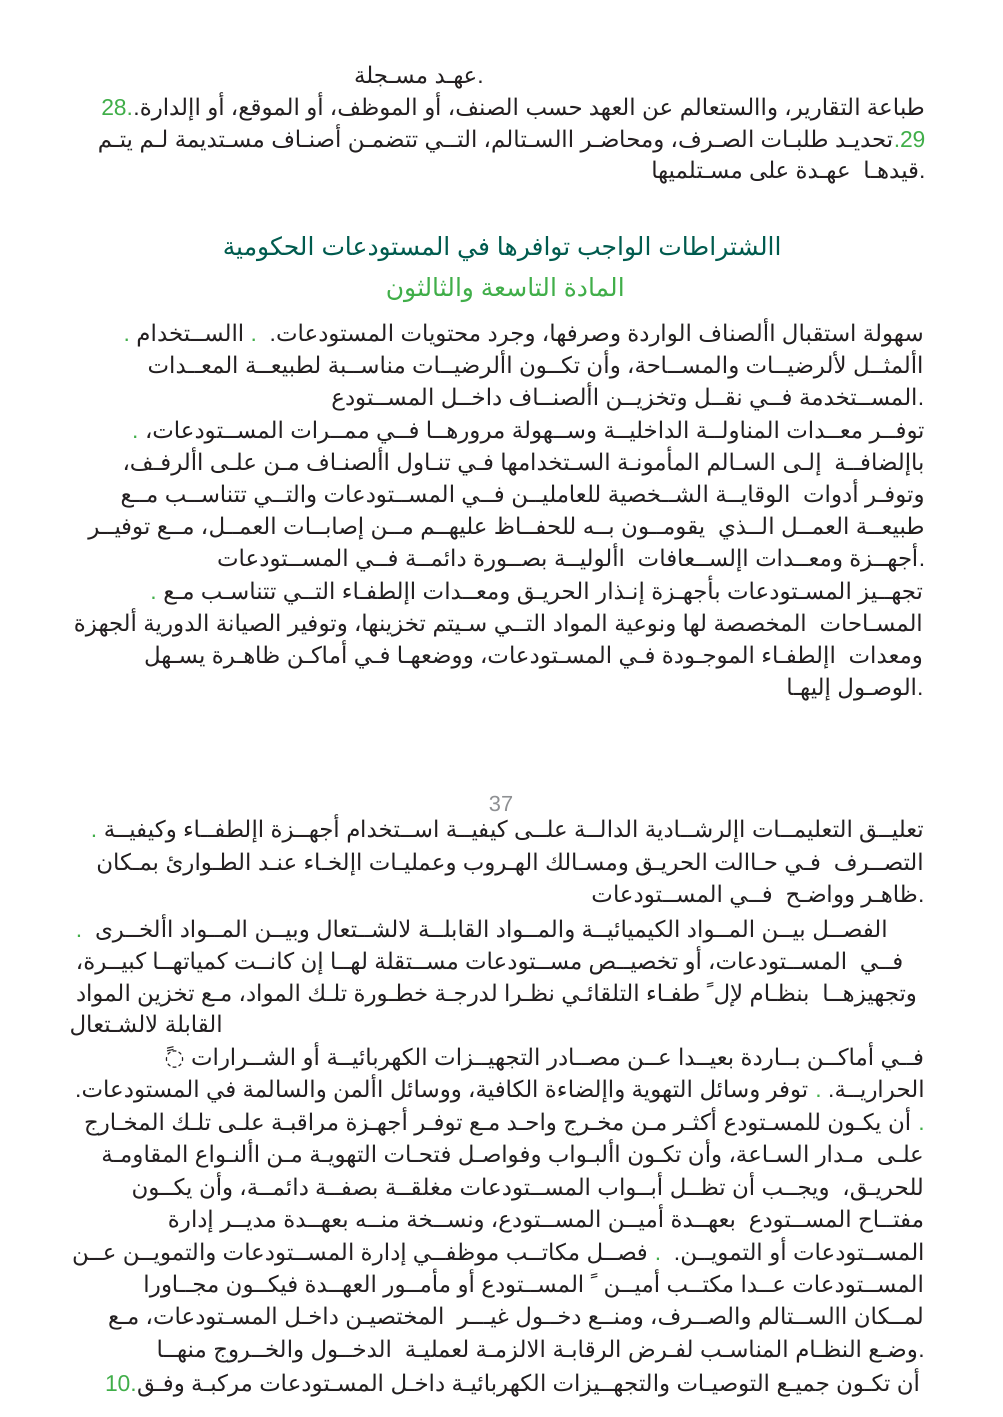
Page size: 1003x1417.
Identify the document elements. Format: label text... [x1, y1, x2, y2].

text . الفصــل بيــن المــواد الكيميائيــة والمــواد القابلــة لالشــتعال وبيــن المــواد األخــرى فــي المســتودعات، أو تخصيــص مســتودعات مســتقلة لهــا إن كانــت كمياتهــا كبيــرة، وتجهيزهــا بنظـام لإل ً طفـاء التلقائـي نظـرا لدرجـة خطـورة تلـك المواد، مـع تخزين المواد القابلة لالشـتعال [69, 916, 924, 1038]
text 28.طباعة التقارير، واالستعالم عن العهد حسب الصنف، أو الموظف، أو الموقع، أو اإلدارة. 29.تحديـد طلبـات الصـرف، ومحاضـر االسـتالم، التــي تتضمـن أصنـاف مسـتديمة لـم يتـم قيدهـا عهـدة على مسـتلميها. [69, 94, 925, 184]
text االشتراطات الواجب توافرها في المستودعات الحكومية [0, 232, 781, 261]
text المادة التاسعة والثالثون [0, 273, 624, 302]
text . سهولة استقبال األصناف الواردة وصرفها، وجرد محتويات المستودعات. . االســتخدام األمثــل لألرضيــات والمســاحة، وأن تكــون األرضيــات مناســبة لطبيعــة المعــدات المســتخدمة فــي نقــل وتخزيــن األصنــاف داخــل المســتودع. [69, 320, 924, 410]
text . تجهــيز المسـتودعات بأجهـزة إنـذار الحريـق ومعــدات اإلطفـاء التــي تتناسـب مـع المسـاحات المخصصة لها ونوعية المواد التــي سـيتم تخزينها، وتوفير الصيانة الدورية ألجهزة ومعدات اإلطفـاء الموجـودة فـي المسـتودعات، ووضعهـا فـي أماكـن ظاهـرة يسـهل الوصـول إليهـا. [69, 578, 923, 700]
text . توفــر معــدات المناولــة الداخليــة وســهولة مرورهــا فــي ممــرات المســتودعات، باإلضافــة إلـى السـالم المأمونـة السـتخدامها فـي تنـاول األصنـاف مـن علـى األرفـف، وتوفـر أدوات الوقايــة الشــخصية للعامليــن فــي المســتودعات والتــي تتناســب مــع طبيعــة العمــل الــذي يقومــون بــه للحفــاظ عليهــم مــن إصابــات العمــل، مــع توفيــر أجهــزة ومعــدات اإلســعافات األوليــة بصــورة دائمــة فــي المســتودعات. [69, 417, 925, 571]
text ً فــي أماكــن بــاردة بعيــدا عــن مصــادر التجهيــزات الكهربائيــة أو الشــرارات الحراريــة. . توفر وسائل التهوية واإلضاءة الكافية، ووسائل األمن والسالمة في المستودعات. . أن يكـون للمسـتودع أكثـر مـن مخـرج واحـد مـع توفـر أجهـزة مراقبـة علـى تلـك المخـارج علـى مـدار السـاعة، وأن تكـون األبـواب وفواصـل فتحـات التهويـة مـن األنـواع المقاومـة للحريـق، ويجــب أن تظــل أبــواب المســتودعات مغلقــة بصفــة دائمــة، وأن يكــون مفتــاح المســتودع بعهــدة أميــن المســتودع، ونســخة منــه بعهــدة مديــر إدارة المســتودعات أو التمويــن. . فصــل مكاتــب موظفــي إدارة المســتودعات والتمويــن عــن المســتودعات عــدا مكتــب أميــن ً المســتودع أو مأمــور العهــدة فيكــون مجــاورا لمــكان االســتالم والصــرف، ومنــع دخــول غيـــر المختصيـن داخـل المسـتودعات، مـع وضـع النظـام المناسـب لفـرض الرقابـة الالزمـة لعمليـة الدخــول والخــروج منهــا. [69, 1044, 924, 1362]
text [69, 1370, 920, 1396]
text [69, 62, 925, 88]
text . تعليــق التعليمــات اإلرشــادية الدالــة علــى كيفيــة اســتخدام أجهــزة اإلطفــاء وكيفيــة التصــرف فـي حـاالت الحريـق ومسـالك الهـروب وعمليـات اإلخـاء عنـد الطـوارئ بمـكان ظاهـر وواضـح فــي المســتودعات. [69, 816, 924, 908]
text 37 [0, 791, 513, 816]
